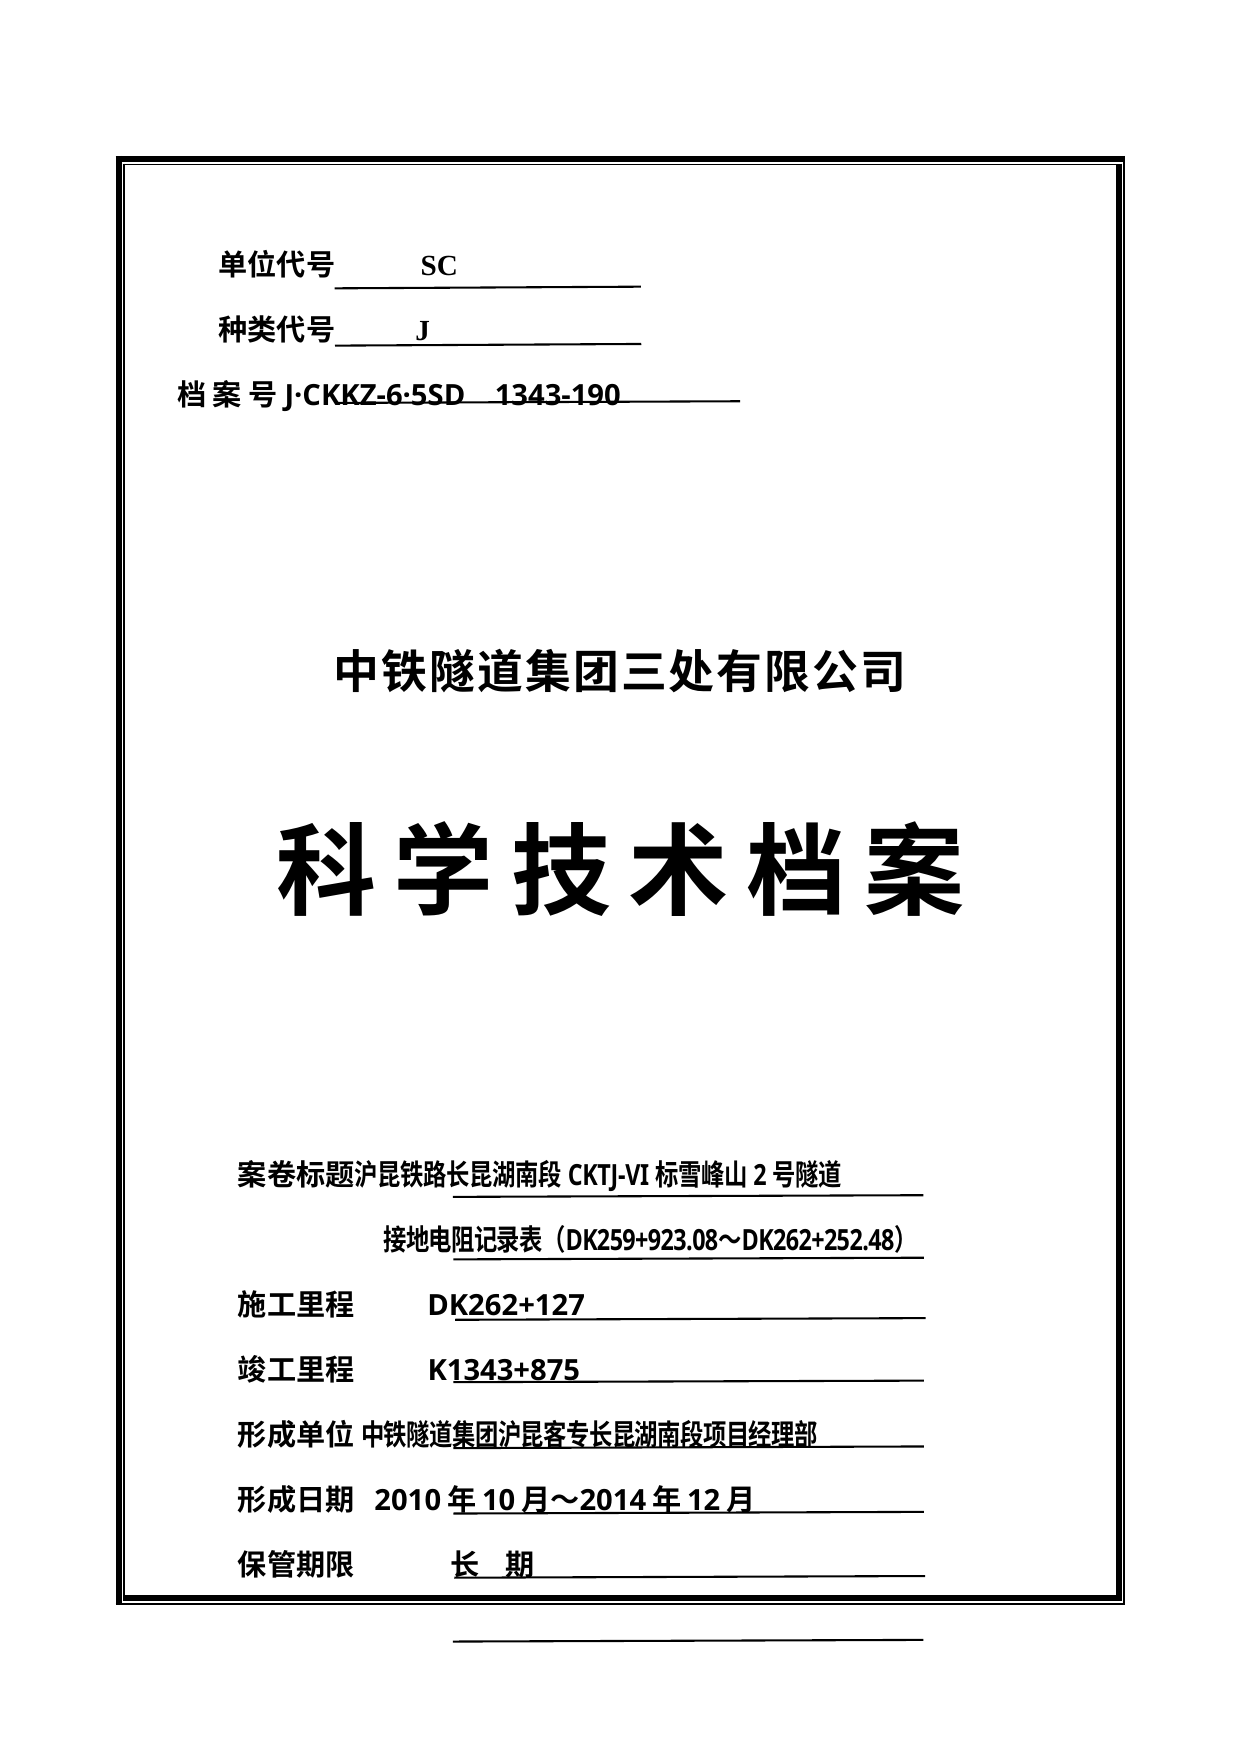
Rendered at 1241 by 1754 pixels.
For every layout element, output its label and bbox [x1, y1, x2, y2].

table_header [125, 165, 1116, 1595]
